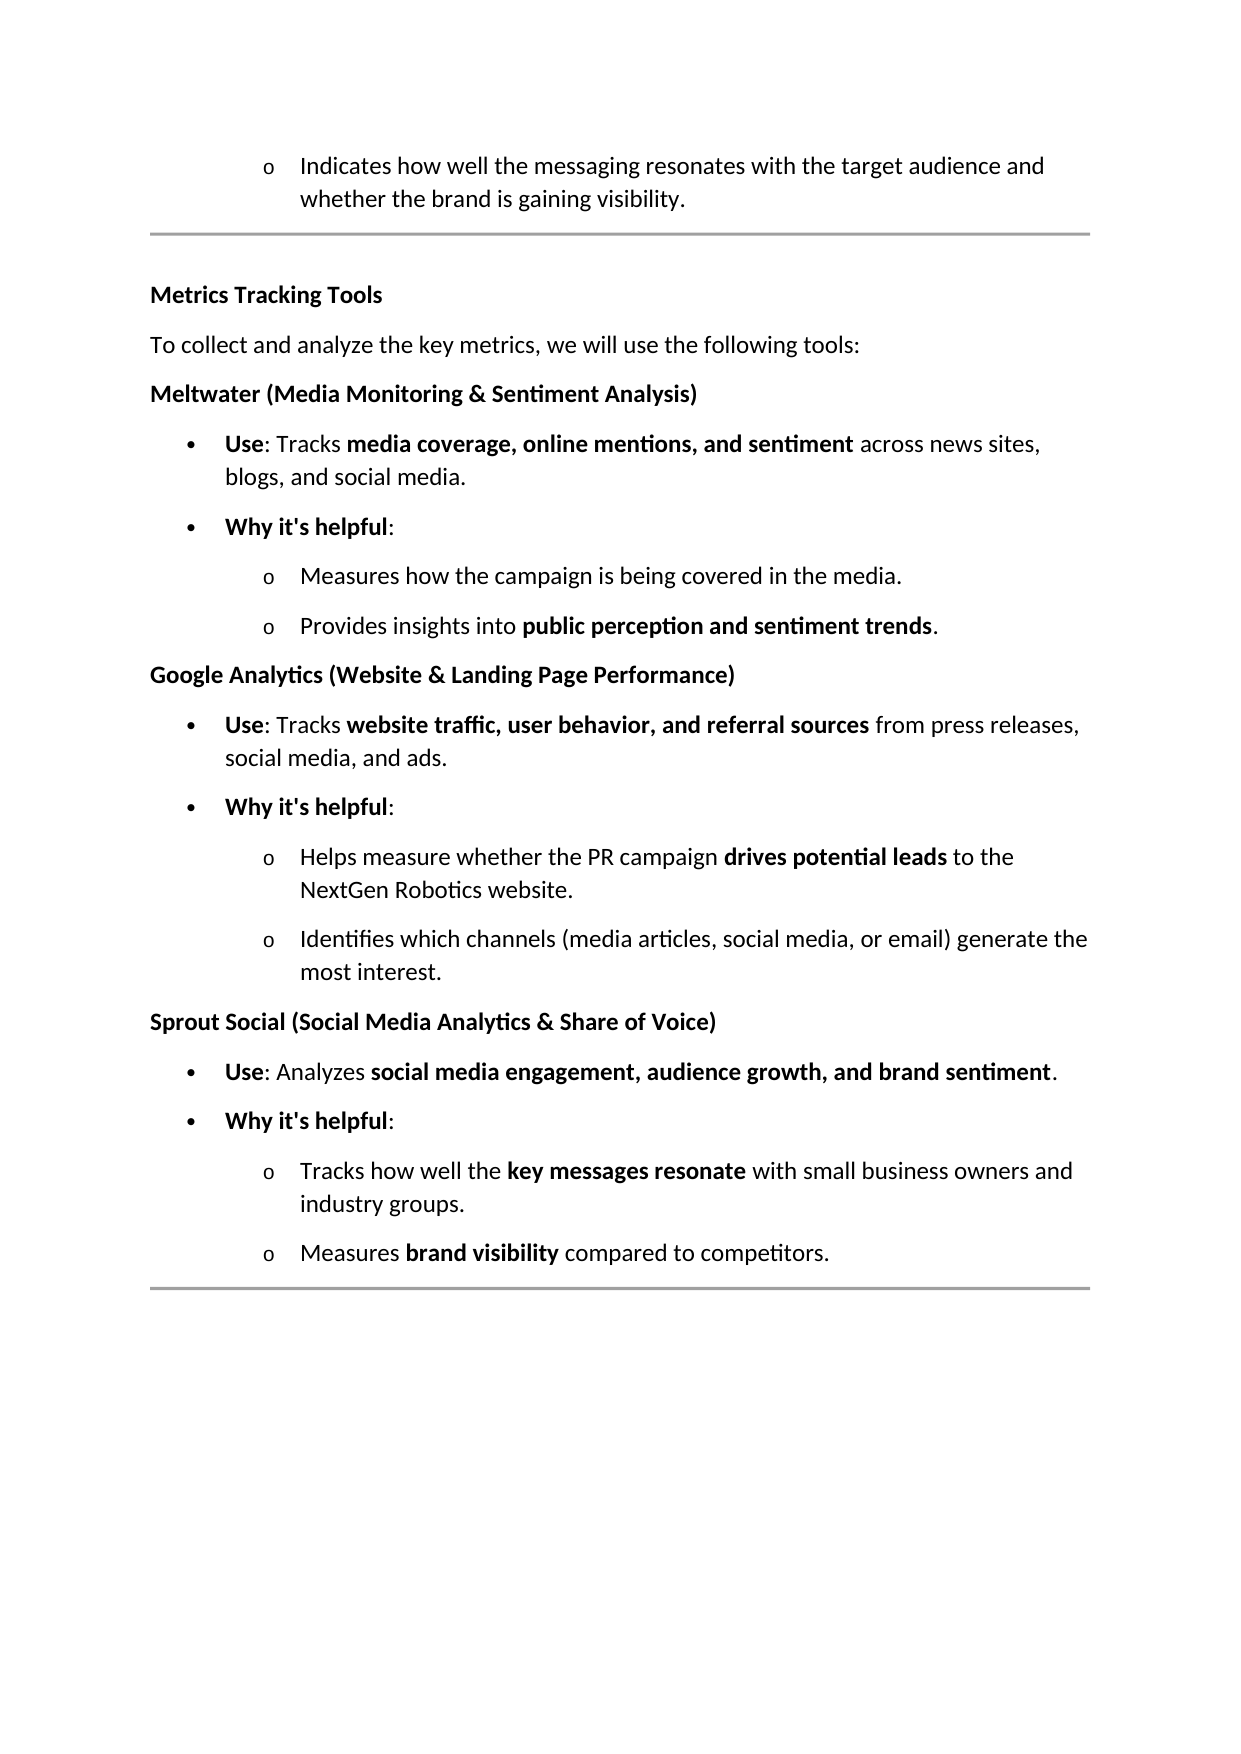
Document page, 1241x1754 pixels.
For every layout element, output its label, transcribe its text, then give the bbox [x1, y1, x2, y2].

list Identifies which channels (media articles, social media, or email) generate the most interest. [262, 923, 1090, 987]
list Helps measure whether the PR campaign drives potential leads to the NextGen Robotics website. [262, 841, 1090, 904]
list Why it's helpful: [187, 791, 1090, 822]
list Why it's helpful: [187, 1105, 1090, 1136]
list Measures brand visibility compared to competitors. [262, 1237, 1090, 1268]
text Sprout Social (Social Media Analytics & Share of Voice) [150, 1006, 1090, 1037]
list Measures how the campaign is being covered in the media. [262, 560, 1090, 591]
list Indicates how well the messaging resonates with the target audience and whether the brand is gaining visibility. [262, 150, 1090, 213]
list Use: Tracks website traffic, user behavior, and referral sources from press releases, social media, and ads. [187, 709, 1090, 772]
list Why it's helpful: [187, 511, 1090, 541]
list Use: Analyzes social media engagement, audience growth, and brand sentiment. [187, 1056, 1090, 1086]
list Use: Tracks media coverage, online mentions, and sentiment across news sites, blogs, and social media. [187, 428, 1090, 492]
list Provides insights into public perception and sentiment trends. [262, 610, 1090, 640]
text Meltwater (Media Monitoring & Sentiment Analysis) [150, 378, 1090, 409]
text Google Analytics (Website & Landing Page Performance) [150, 659, 1090, 690]
list Tracks how well the key messages resonate with small business owners and industry groups. [262, 1155, 1090, 1218]
text Metrics Tracking Tools [150, 279, 1090, 310]
text To collect and analyze the key metrics, we will use the following tools: [150, 329, 1090, 359]
